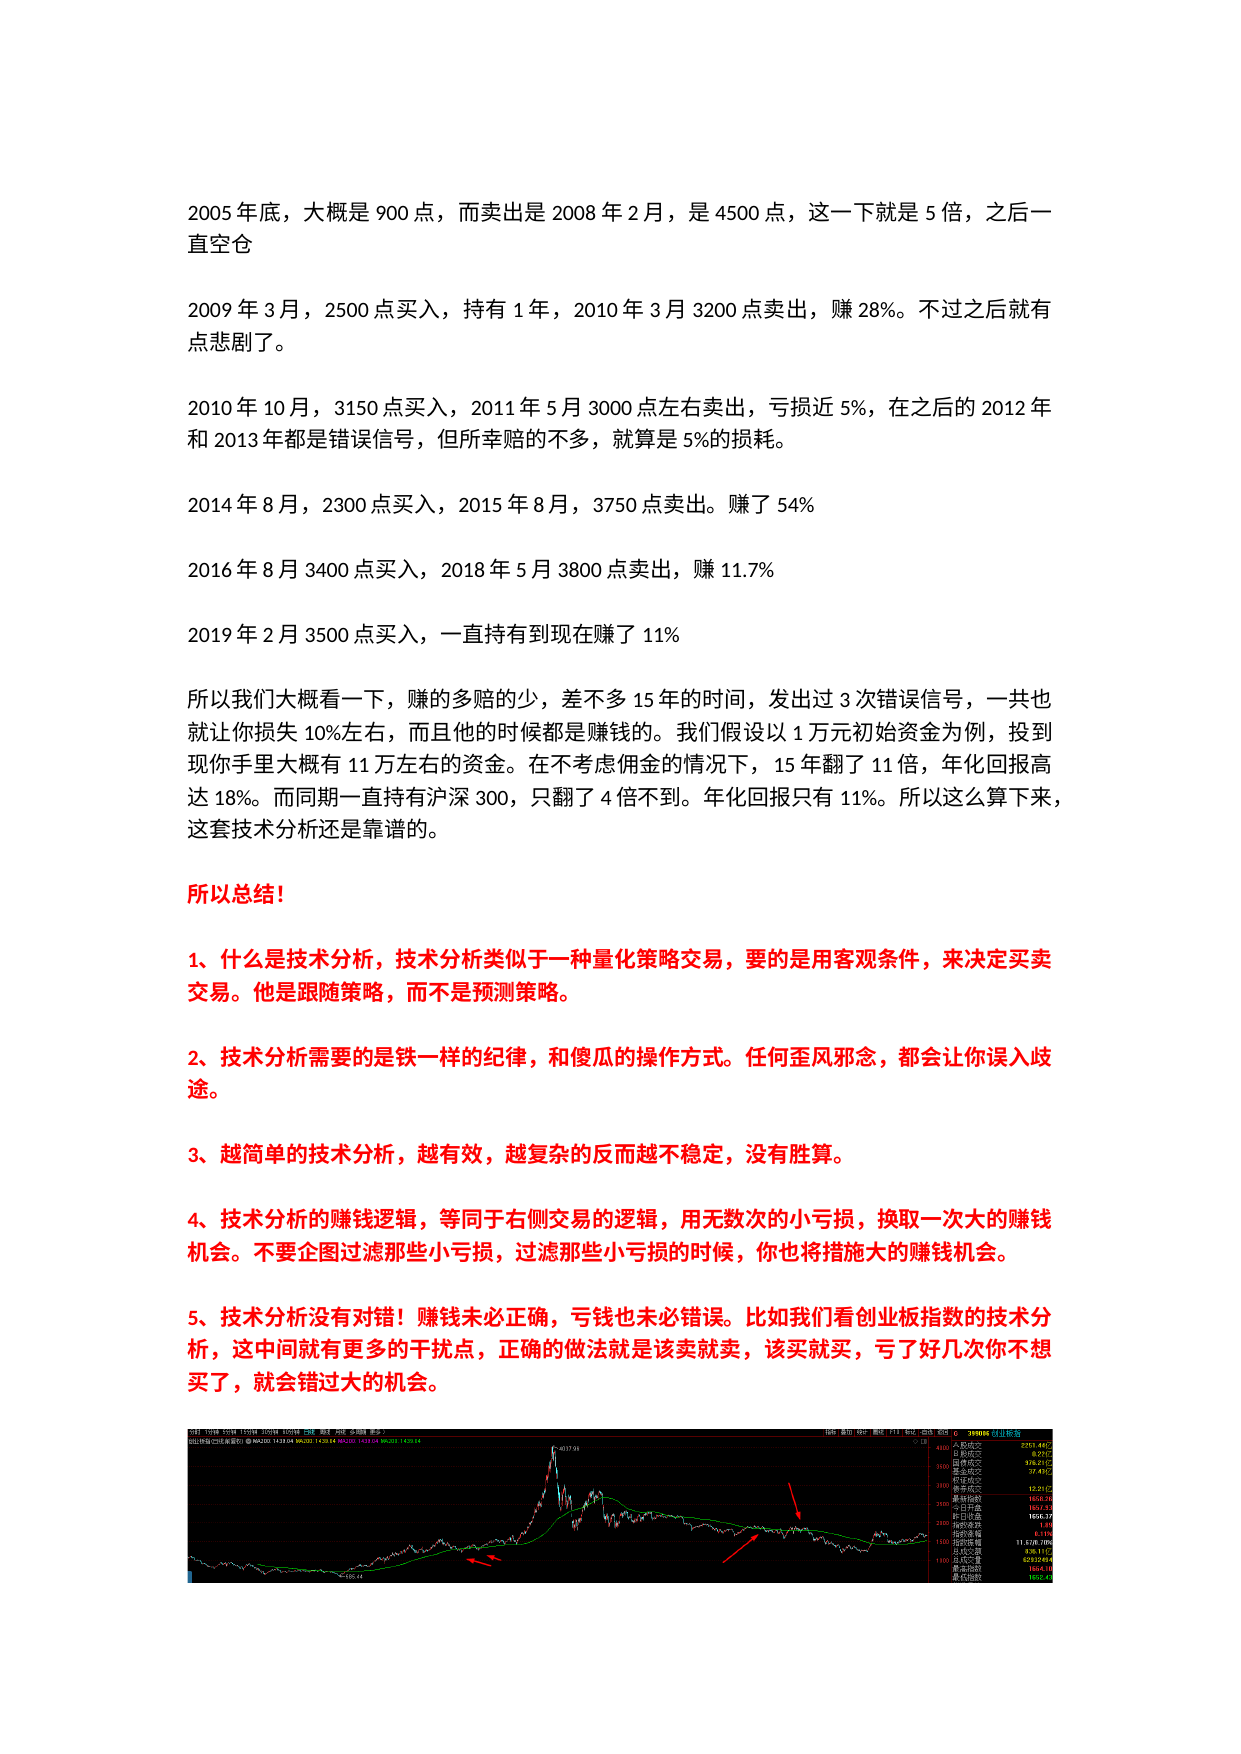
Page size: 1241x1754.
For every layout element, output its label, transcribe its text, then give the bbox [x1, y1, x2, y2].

text 2005年底，大概是900点，而卖出是2008年2月，是4500点，这一下就是5倍，之后一直空仓 [187, 194, 1053, 259]
text 2009年3月，2500点买入，持有1年，2010年3月3200点卖出，赚28%。不过之后就有点悲剧了。 [187, 292, 1053, 357]
picture [187, 1429, 1053, 1583]
text 3、越简单的技术分析，越有效，越复杂的反而越不稳定，没有胜算。 [187, 1137, 1053, 1169]
text 2、技术分析需要的是铁一样的纪律，和傻瓜的操作方式。任何歪风邪念，都会让你误入歧途。 [187, 1039, 1053, 1104]
text 2016年8月3400点买入，2018年5月3800点卖出，赚11.7% [187, 552, 1053, 584]
text 所以总结！ [187, 877, 1053, 909]
text 2014年8月，2300点买入，2015年8月，3750点卖出。赚了54% [187, 487, 1053, 519]
text 2019年2月3500点买入，一直持有到现在赚了11% [187, 617, 1053, 649]
text 所以我们大概看一下，赚的多赔的少，差不多15年的时间，发出过3次错误信号，一共也就让你损失10%左右，而且他的时候都是赚钱的。我们假设以1万元初始资金为例，投到现你手里大概有11万左右的资金。在不考虑佣金的情况下，15年翻了11倍，年化回报高达18%。而同期一直持有沪深300，只翻了4倍不到。年化回报只有11%。所以这么算下来，这套技术分析还是靠谱的。 [187, 682, 1053, 844]
text 1、什么是技术分析，技术分析类似于一种量化策略交易，要的是用客观条件，来决定买卖交易。他是跟随策略，而不是预测策略。 [187, 942, 1053, 1007]
text 5、技术分析没有对错！赚钱未必正确，亏钱也未必错误。比如我们看创业板指数的技术分析，这中间就有更多的干扰点，正确的做法就是该卖就卖，该买就买，亏了好几次你不想买了，就会错过大的机会。 [187, 1299, 1053, 1397]
text 2010年10月，3150点买入，2011年5月3000点左右卖出，亏损近5%，在之后的2012年和2013年都是错误信号，但所幸赔的不多，就算是5%的损耗。 [187, 389, 1053, 454]
text 4、技术分析的赚钱逻辑，等同于右侧交易的逻辑，用无数次的小亏损，换取一次大的赚钱机会。不要企图过滤那些小亏损，过滤那些小亏损的时候，你也将措施大的赚钱机会。 [187, 1202, 1053, 1267]
